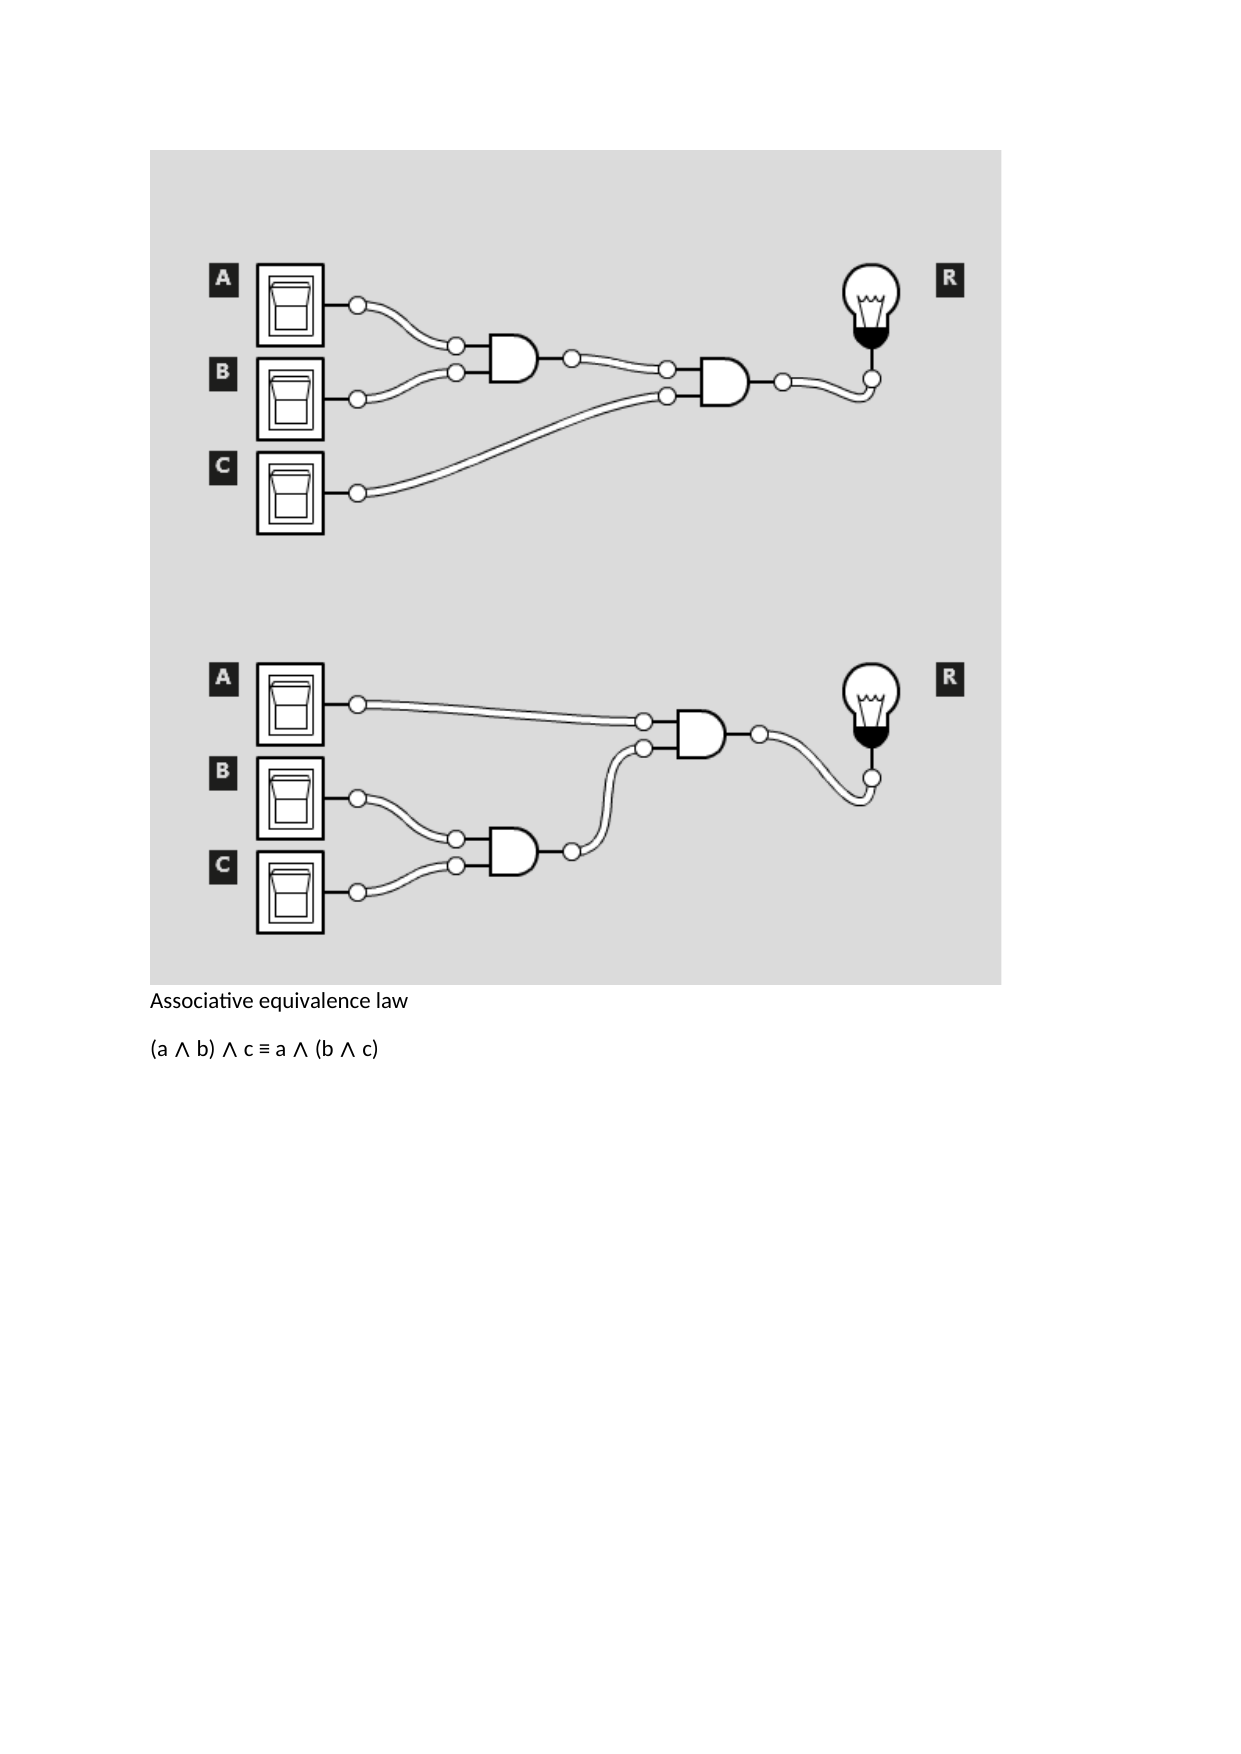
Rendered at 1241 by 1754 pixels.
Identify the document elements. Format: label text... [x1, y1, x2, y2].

text (a ∧ b) ∧ c ≡ a ∧ (b ∧ c) [150, 1033, 1090, 1062]
picture [150, 150, 1002, 985]
